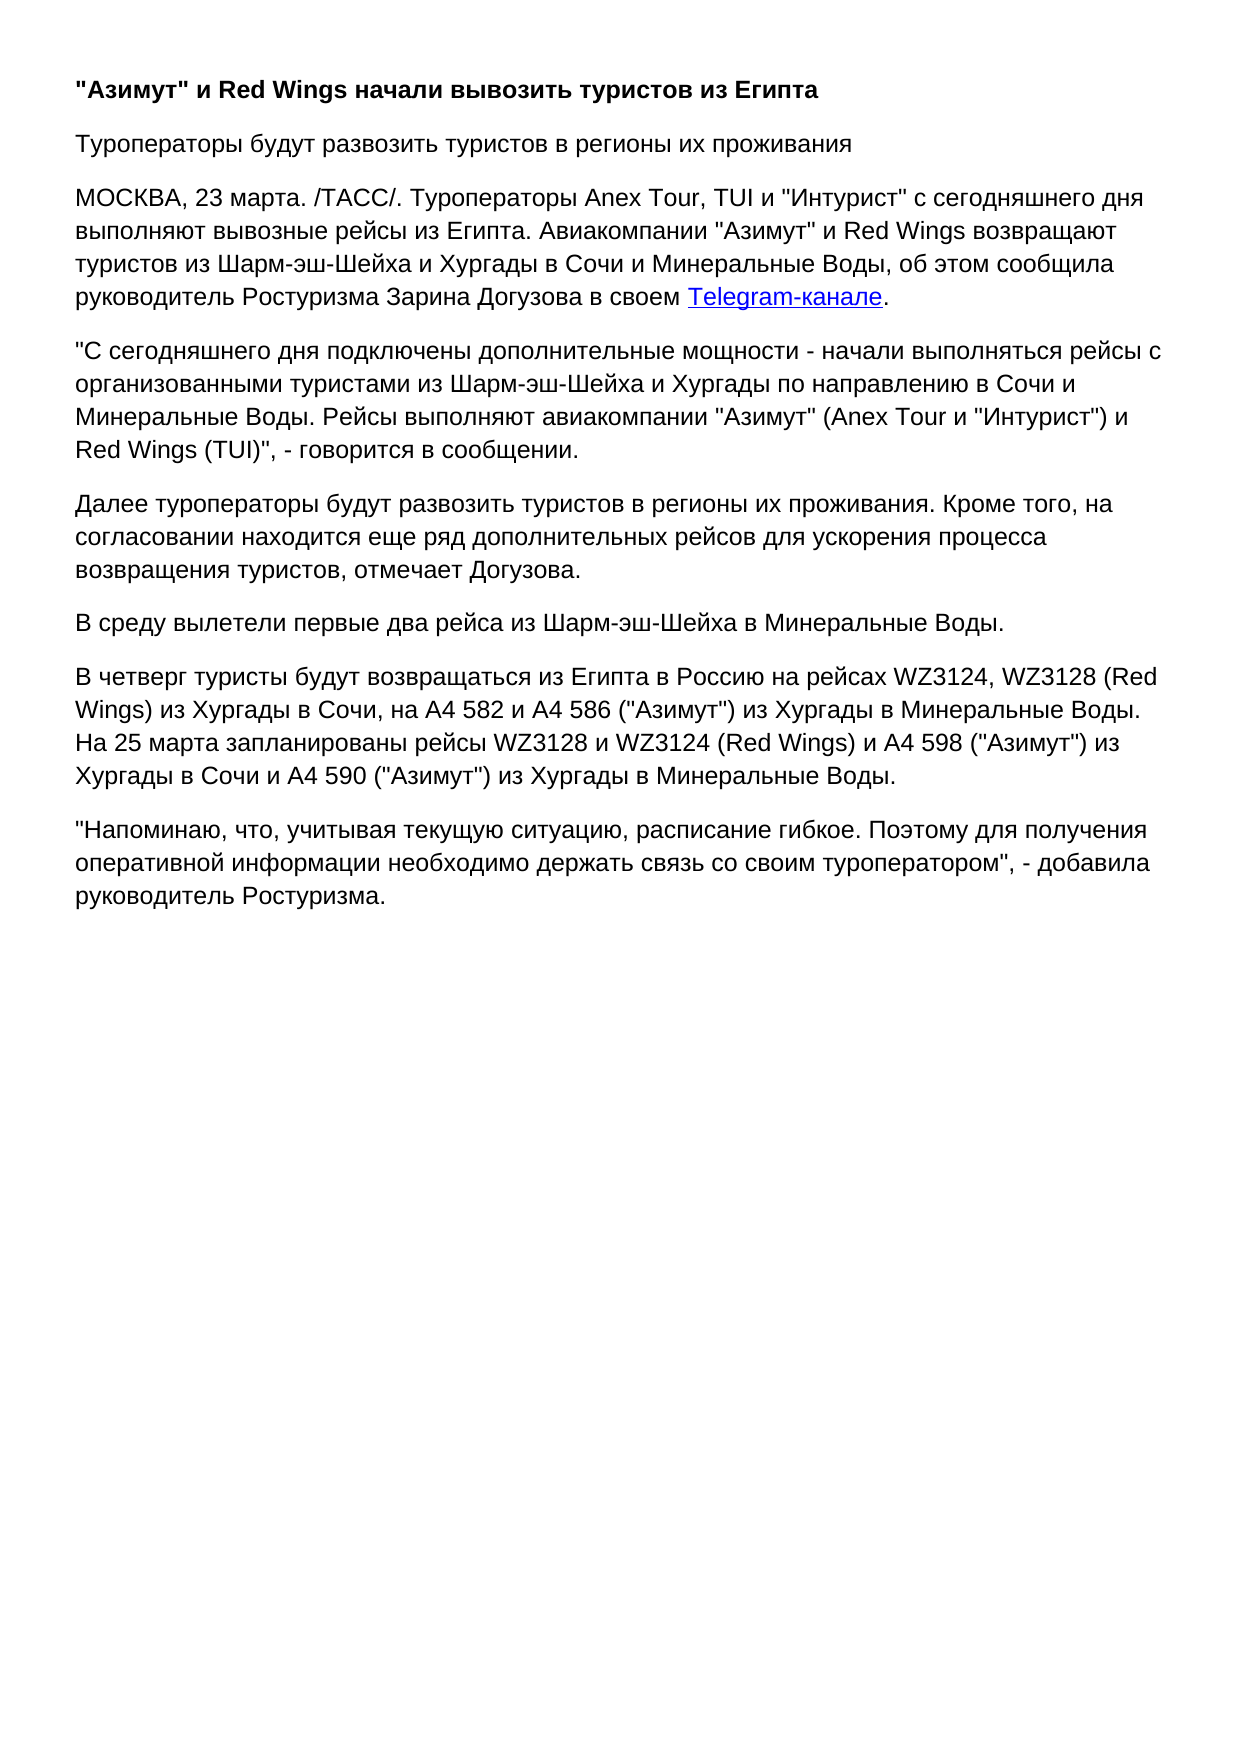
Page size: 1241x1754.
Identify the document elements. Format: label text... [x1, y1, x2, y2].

text В среду вылетели первые два рейса из Шарм-эш-Шейха в Минеральные Воды. [75, 608, 1165, 637]
text МОСКВА, 23 марта. /ТАСС/. Туроператоры Anex Tour, TUI и "Интурист" с сегодняшнего дня выполняют вывозные рейсы из Египта. Авиакомпании "Азимут" и Red Wings возвращают туристов из Шарм-эш-Шейха и Хургады в Сочи и Минеральные Воды, об этом сообщила руководитель Ростуризма Зарина Догузова в своем Telegram-канале. [75, 183, 1165, 311]
text "Азимут" и Red Wings начали вывозить туристов из Египта [75, 75, 1165, 104]
text Далее туроператоры будут развозить туристов в регионы их проживания. Кроме того, на согласовании находится еще ряд дополнительных рейсов для ускорения процесса возвращения туристов, отмечает Догузова. [75, 488, 1165, 583]
text В четверг туристы будут возвращаться из Египта в Россию на рейсах WZ3124, WZ3128 (Red Wings) из Хургады в Сочи, на A4 582 и A4 586 ("Азимут") из Хургады в Минеральные Воды. На 25 марта запланированы рейсы WZ3128 и WZ3124 (Red Wings) и A4 598 ("Азимут") из Хургады в Сочи и A4 590 ("Азимут") из Хургады в Минеральные Воды. [75, 662, 1165, 790]
text "С сегодняшнего дня подключены дополнительные мощности - начали выполняться рейсы с организованными туристами из Шарм-эш-Шейха и Хургады по направлению в Сочи и Минеральные Воды. Рейсы выполняют авиакомпании "Азимут" (Anex Tour и "Интурист") и Red Wings (TUI)", - говорится в сообщении. [75, 336, 1165, 463]
text "Напоминаю, что, учитывая текущую ситуацию, расписание гибкое. Поэтому для получения оперативной информации необходимо держать связь со своим туроператором", - добавила руководитель Ростуризма. [75, 815, 1165, 910]
text Туроператоры будут развозить туристов в регионы их проживания [75, 129, 1165, 158]
